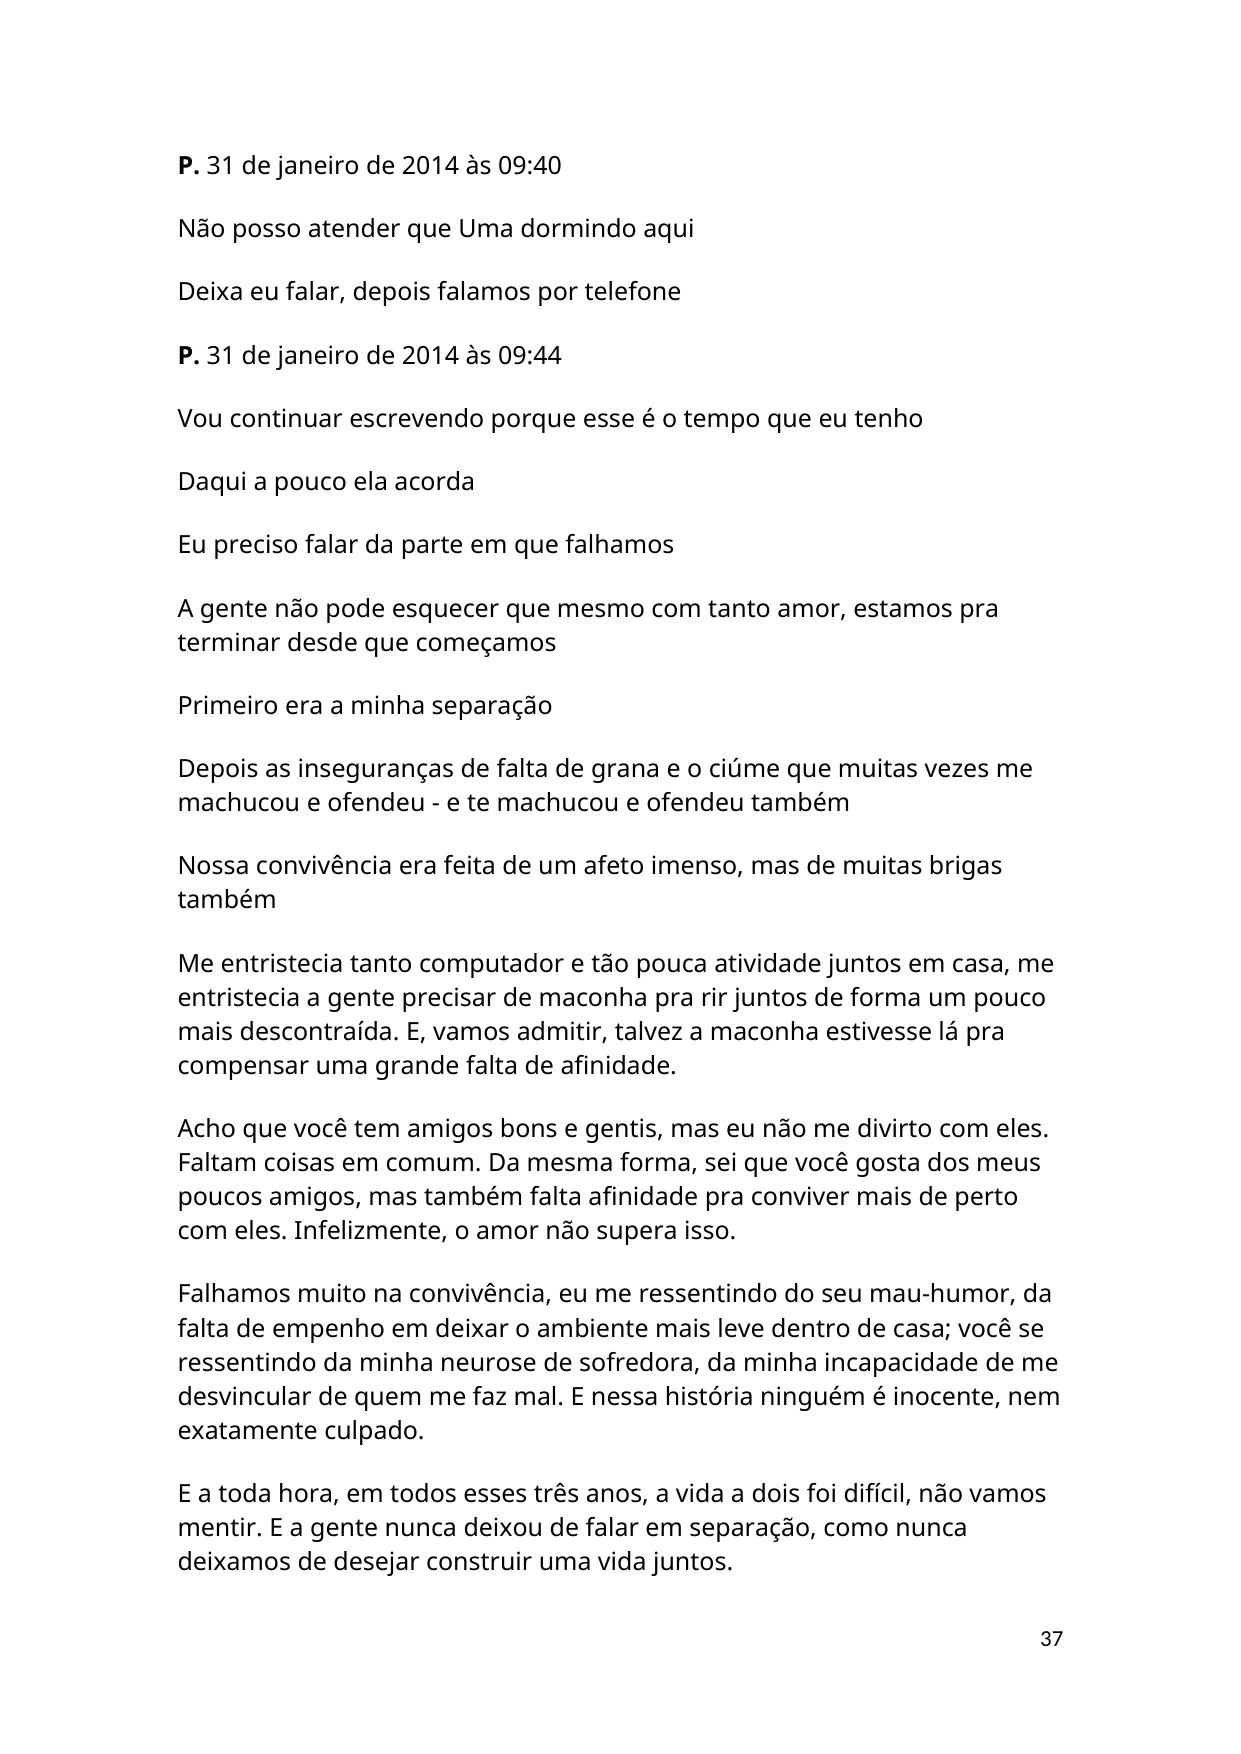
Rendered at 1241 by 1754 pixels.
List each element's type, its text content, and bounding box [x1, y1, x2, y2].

text P. 31 de janeiro de 2014 às 09:40 [177, 148, 1063, 182]
text Primeiro era a minha separação [177, 687, 1063, 722]
text Vou continuar escrevendo porque esse é o tempo que eu tenho [177, 401, 1063, 434]
text Acho que você tem amigos bons e gentis, mas eu não me divirto com eles. Faltam coisas em comum. Da mesma forma, sei que você gosta dos meus poucos amigos, mas também falta afinidade pra conviver mais de perto com eles. Infelizmente, o amor não supera isso. [177, 1111, 1063, 1247]
text Deixa eu falar, depois falamos por telefone [177, 274, 1063, 308]
text Me entristecia tanto computador e tão pouca atividade juntos em casa, me entristecia a gente precisar de maconha pra rir juntos de forma um pouco mais descontraída. E, vamos admitir, talvez a maconha estivesse lá pra compensar uma grande falta de afinidade. [177, 945, 1063, 1082]
text Falhamos muito na convivência, eu me ressentindo do seu mau-humor, da falta de empenho em deixar o ambiente mais leve dentro de casa; você se ressentindo da minha neurose de sofredora, da minha incapacidade de me desvincular de quem me faz mal. E nessa história ninguém é inocente, nem exatamente culpado. [177, 1276, 1063, 1446]
text Daqui a pouco ela acorda [177, 464, 1063, 498]
text Não posso atender que Uma dormindo aqui [177, 211, 1063, 245]
text E a toda hora, em todos esses três anos, a vida a dois foi difícil, não vamos mentir. E a gente nunca deixou de falar em separação, como nunca deixamos de desejar construir uma vida juntos. [177, 1476, 1063, 1578]
text A gente não pode esquecer que mesmo com tanto amor, estamos pra terminar desde que começamos [177, 590, 1063, 658]
text P. 31 de janeiro de 2014 às 09:44 [177, 337, 1063, 371]
text Eu preciso falar da parte em que falhamos [177, 527, 1063, 561]
text Nossa convivência era feita de um afeto imenso, mas de muitas brigas também [177, 848, 1063, 916]
text Depois as inseguranças de falta de grana e o ciúme que muitas vezes me machucou e ofendeu - e te machucou e ofendeu também [177, 751, 1063, 819]
